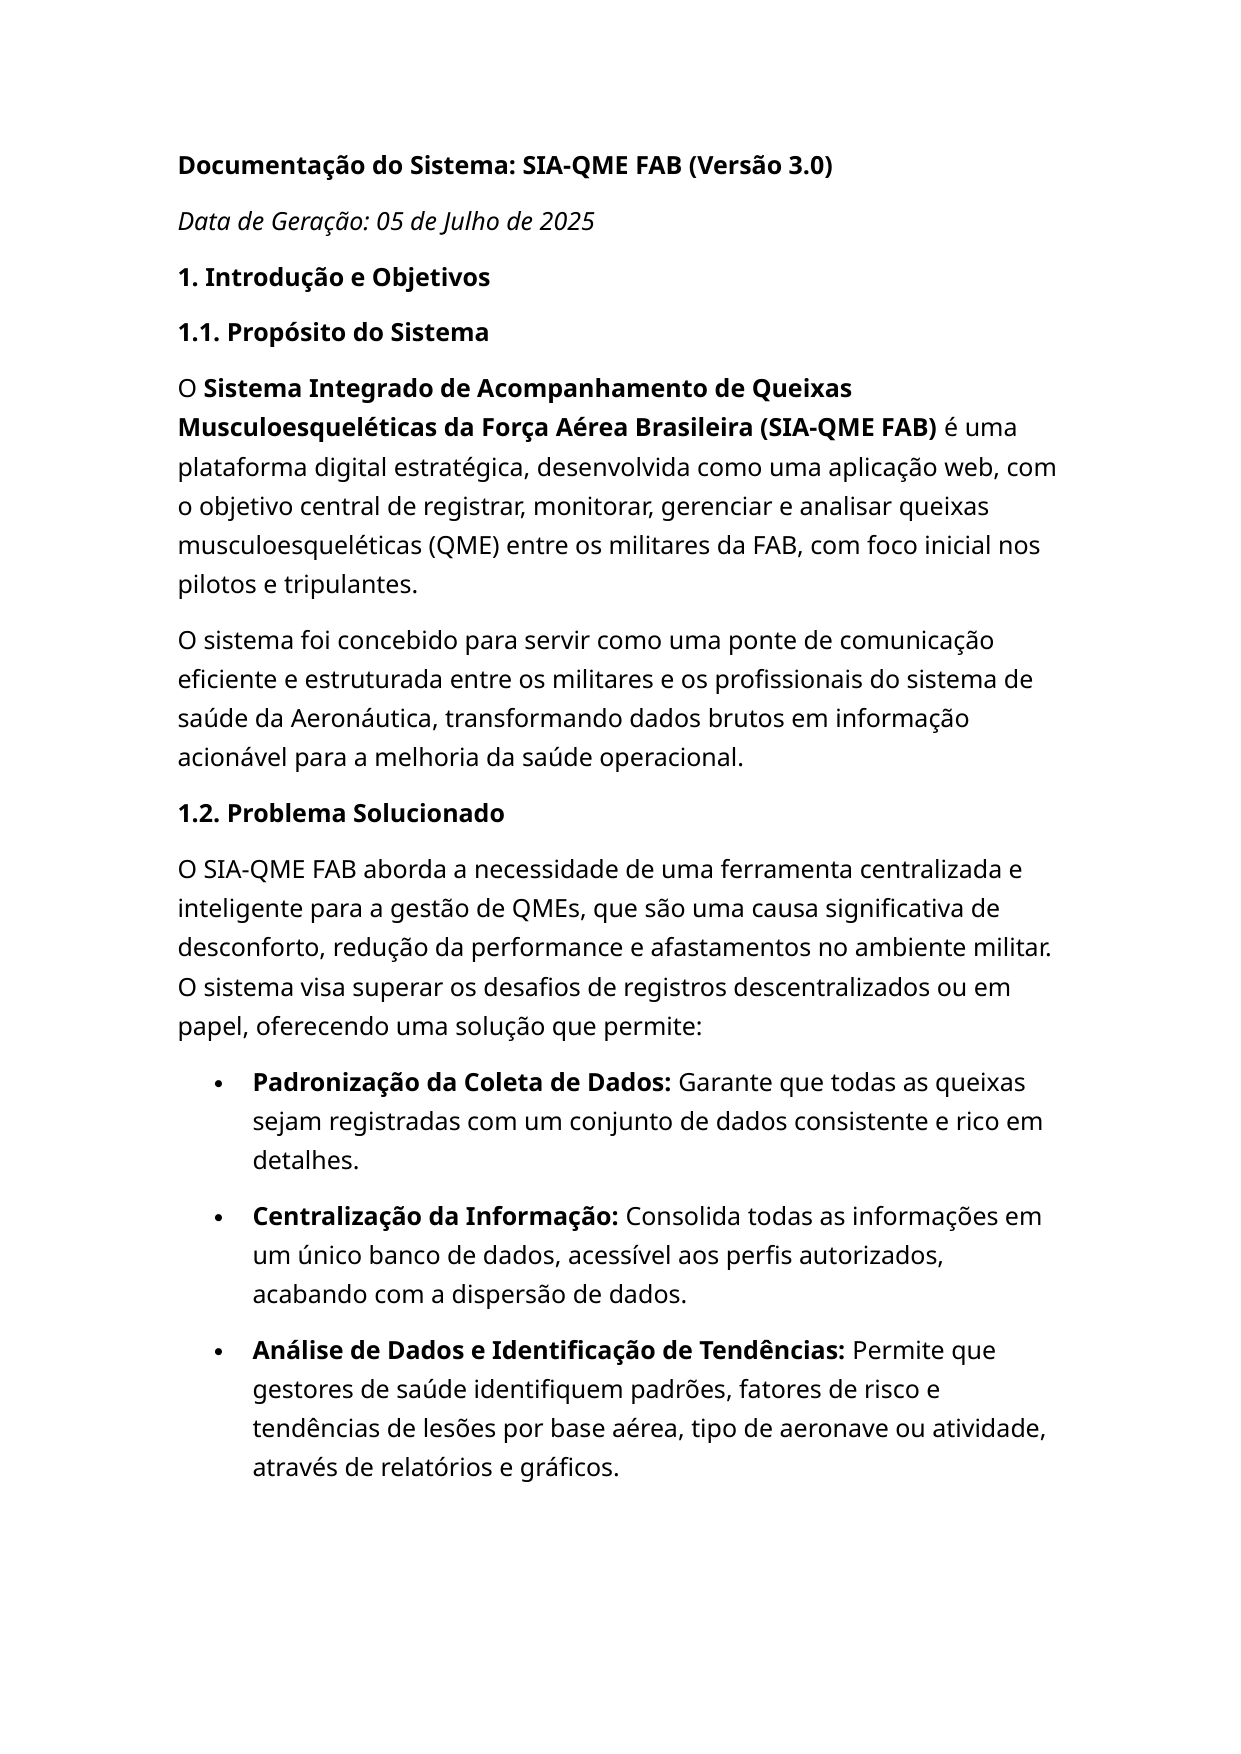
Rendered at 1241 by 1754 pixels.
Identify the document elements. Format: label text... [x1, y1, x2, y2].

text O SIA-QME FAB aborda a necessidade de uma ferramenta centralizada e inteligente para a gestão de QMEs, que são uma causa significativa de desconforto, redução da performance e afastamentos no ambiente militar. O sistema visa superar os desafios de registros descentralizados ou em papel, oferecendo uma solução que permite: [177, 852, 1063, 1042]
list Centralização da Informação: Consolida todas as informações em um único banco de dados, acessível aos perfis autorizados, acabando com a dispersão de dados. [215, 1198, 1063, 1311]
text 1.2. Problema Solucionado [177, 796, 1063, 830]
text O Sistema Integrado de Acompanhamento de Queixas Musculoesqueléticas da Força Aérea Brasileira (SIA-QME FAB) é uma plataforma digital estratégica, desenvolvida como uma aplicação web, com o objetivo central de registrar, monitorar, gerenciar e analisar queixas musculoesqueléticas (QME) entre os militares da FAB, com foco inicial nos pilotos e tripulantes. [177, 371, 1063, 601]
text Documentação do Sistema: SIA-QME FAB (Versão 3.0) [177, 148, 1063, 182]
text 1. Introdução e Objetivos [177, 259, 1063, 293]
text O sistema foi concebido para servir como uma ponte de comunicação eficiente e estruturada entre os militares e os profissionais do sistema de saúde da Aeronáutica, transformando dados brutos em informação acionável para a melhoria da saúde operacional. [177, 623, 1063, 774]
list Análise de Dados e Identificação de Tendências: Permite que gestores de saúde identifiquem padrões, fatores de risco e tendências de lesões por base aérea, tipo de aeronave ou atividade, através de relatórios e gráficos. [215, 1333, 1063, 1484]
list Padronização da Coleta de Dados: Garante que todas as queixas sejam registradas com um conjunto de dados consistente e rico em detalhes. [215, 1064, 1063, 1177]
text Data de Geração: 05 de Julho de 2025 [177, 203, 1063, 237]
text 1.1. Propósito do Sistema [177, 315, 1063, 349]
